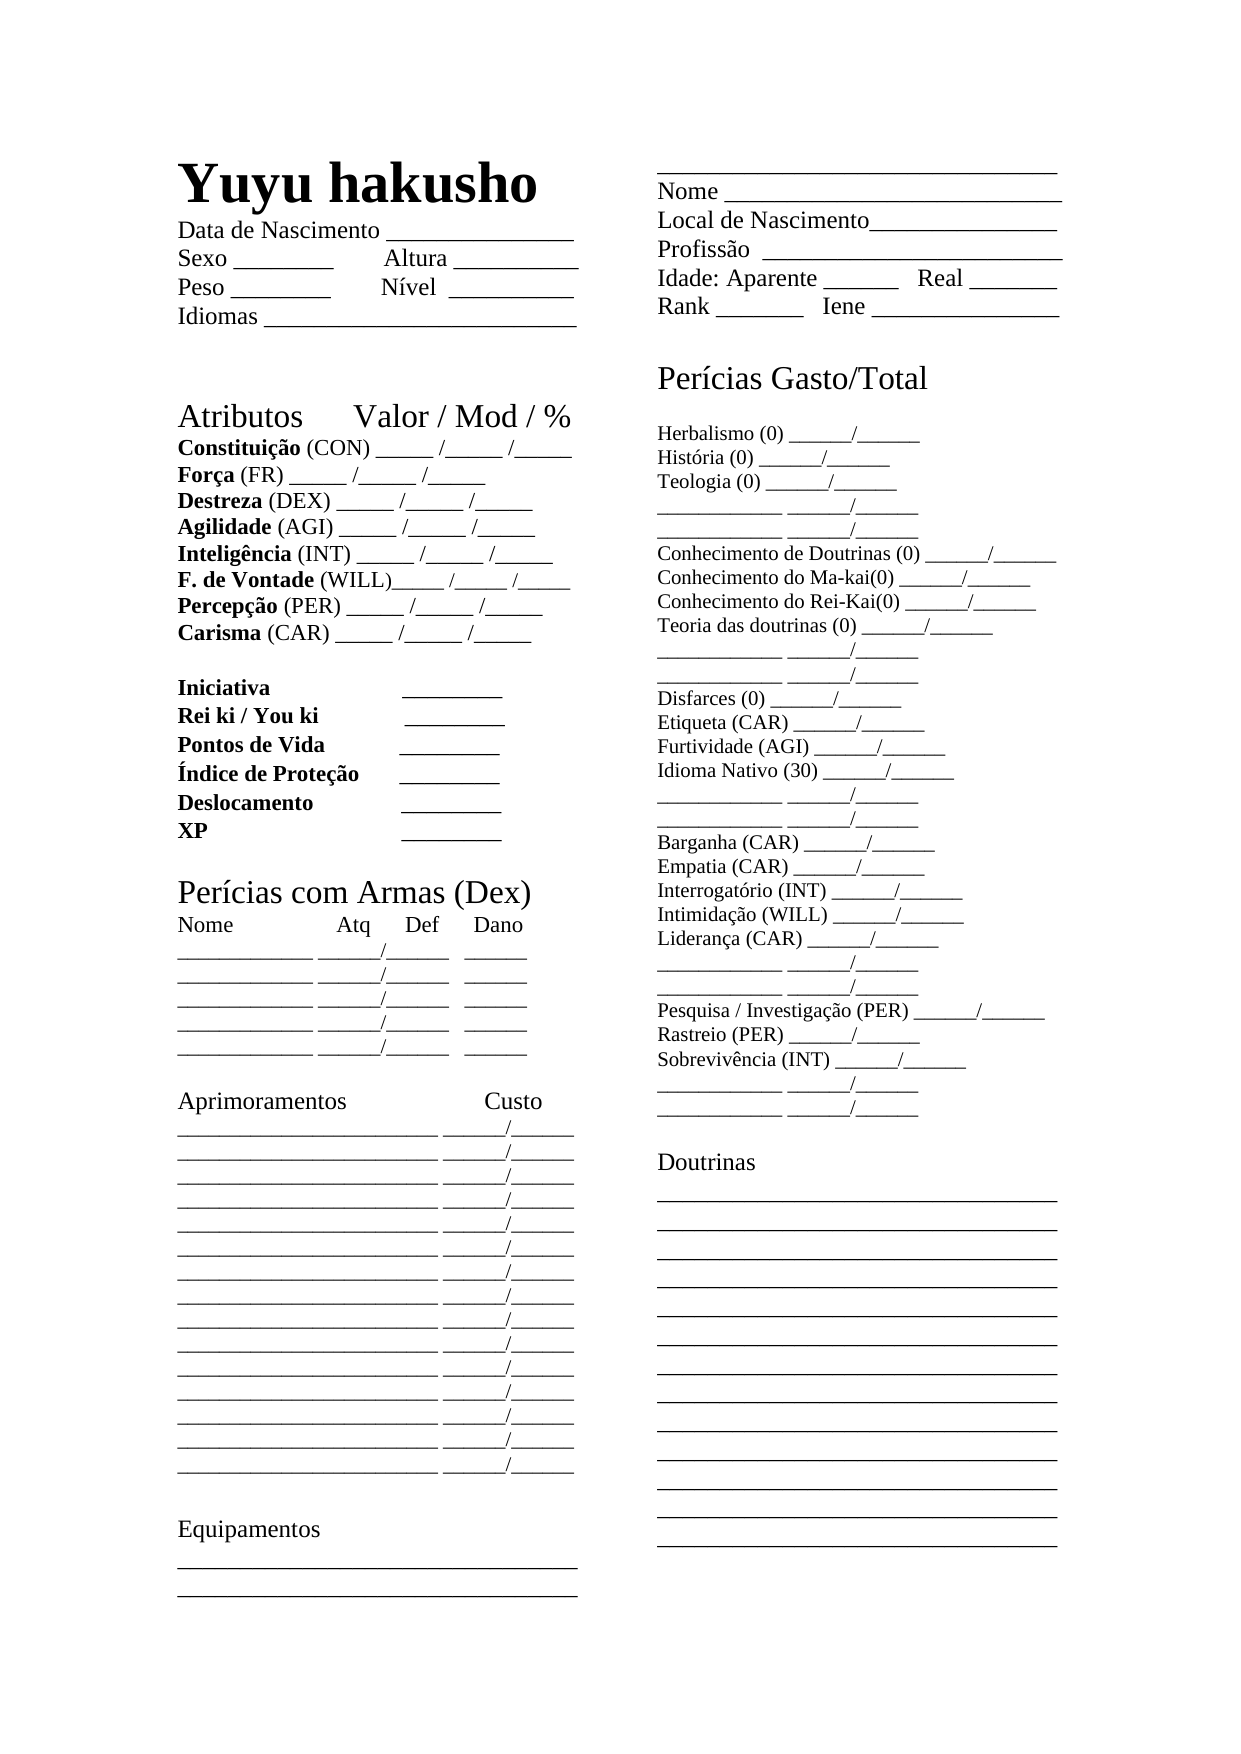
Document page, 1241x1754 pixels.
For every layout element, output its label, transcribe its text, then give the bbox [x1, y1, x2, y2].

text ____________ ______/______ [657, 1071, 1063, 1094]
text _____________ ______/______ ______ [177, 962, 583, 986]
text Atributos Valor / Mod / % [177, 396, 583, 434]
text ________________________________ [657, 1349, 1063, 1377]
text ________________________________ [657, 1320, 1063, 1349]
text Peso ________ Nível __________ [177, 272, 583, 301]
text ________________________________ [657, 1176, 1063, 1205]
text Idiomas _________________________ [177, 301, 583, 358]
text _________________________ ______/______ [177, 1307, 583, 1331]
text Força (FR) _____ /_____ /_____ [177, 461, 583, 487]
text ____________ ______/______ [657, 974, 1063, 998]
text _________________________ ______/______ [177, 1235, 583, 1259]
text Aprimoramentos Custo [177, 1086, 583, 1114]
text ____________ ______/______ [657, 517, 1063, 541]
text Barganha (CAR) ______/______ [657, 830, 1063, 854]
text Nome ___________________________ [657, 176, 1063, 205]
text _________________________ ______/______ [177, 1163, 583, 1187]
text ________________________________ [657, 1435, 1063, 1464]
text _________________________ ______/______ [177, 1187, 583, 1211]
text Sobrevivência (INT) ______/______ [657, 1046, 1063, 1071]
text ________________________________ [657, 1406, 1063, 1435]
text Percepção (PER) _____ /_____ /_____ [177, 592, 583, 619]
text Empatia (CAR) ______/______ [657, 854, 1063, 878]
subtitle Yuyu hakusho [177, 148, 583, 215]
text _____________ ______/______ ______ [177, 1010, 583, 1034]
text Carisma (CAR) _____ /_____ /_____ [177, 619, 583, 645]
text _____________ ______/______ ______ [177, 1034, 583, 1058]
text ____________ ______/______ [657, 493, 1063, 517]
text _________________________ ______/______ [177, 1331, 583, 1355]
text Rei ki / You ki ________ [177, 700, 583, 729]
text _________________________ ______/______ [177, 1427, 583, 1451]
text Agilidade (AGI) _____ /_____ /_____ [177, 513, 583, 540]
text ________________________________ [657, 1291, 1063, 1320]
text Local de Nascimento_______________ Profissão ________________________ [657, 205, 1063, 263]
text Disfarces (0) ______/______ [657, 686, 1063, 709]
text F. de Vontade (WILL)_____ /_____ /_____ [177, 566, 583, 592]
text Sexo ________ Altura __________ [177, 243, 583, 272]
text _________________________ ______/______ [177, 1139, 583, 1163]
text ________________________________ [177, 1543, 583, 1571]
text _________________________ ______/______ [177, 1379, 583, 1403]
text _________________________ ______/______ [177, 1211, 583, 1235]
text XP ________ [177, 815, 583, 844]
text Conhecimento do Rei-Kai(0) ______/______ [657, 589, 1063, 613]
text Liderança (CAR) ______/______ [657, 926, 1063, 950]
text Conhecimento do Ma-kai(0) ______/______ [657, 565, 1063, 589]
text Teologia (0) ______/______ [657, 469, 1063, 493]
text ____________ ______/______ [657, 782, 1063, 806]
text ________________________________ [657, 1464, 1063, 1492]
text Iniciativa ________ [177, 672, 583, 700]
text Doutrinas [657, 1147, 1063, 1176]
text Herbalismo (0) ______/______ [657, 421, 1063, 445]
text _____________ ______/______ ______ [177, 986, 583, 1010]
text ________________________________ [657, 1234, 1063, 1262]
text _________________________ ______/______ [177, 1283, 583, 1307]
text ________________________________ [657, 1492, 1063, 1521]
text ____________ ______/______ [657, 1094, 1063, 1119]
text Índice de Proteção ________ [177, 758, 583, 787]
text Nome Atq Def Dano [177, 911, 583, 937]
text Equipamentos [177, 1514, 583, 1543]
text _________________________ ______/______ [177, 1355, 583, 1379]
text _________________________ ______/______ [177, 1114, 583, 1139]
text Pontos de Vida ________ [177, 729, 583, 758]
text Perícias com Armas (Dex) [177, 873, 583, 911]
text ________________________________ [657, 1205, 1063, 1234]
text Constituição (CON) _____ /_____ /_____ [177, 434, 583, 461]
text ________________________________ [657, 1262, 1063, 1291]
text Rastreio (PER) ______/______ [657, 1022, 1063, 1046]
text ________________________________ [657, 148, 1063, 176]
text Etiqueta (CAR) ______/______ [657, 709, 1063, 734]
text _____________ ______/______ ______ [177, 937, 583, 962]
text Destreza (DEX) _____ /_____ /_____ [177, 487, 583, 513]
text Teoria das doutrinas (0) ______/______ [657, 613, 1063, 637]
text Idade: Aparente ______ Real _______ [657, 263, 1063, 291]
text ____________ ______/______ [657, 661, 1063, 686]
text Deslocamento ________ [177, 787, 583, 815]
text _________________________ ______/______ [177, 1451, 583, 1476]
text ________________________________ [657, 1377, 1063, 1406]
text ________________________________ [657, 1521, 1063, 1550]
text ____________ ______/______ [657, 806, 1063, 830]
text História (0) ______/______ [657, 445, 1063, 469]
text Intimidação (WILL) ______/______ [657, 902, 1063, 926]
text ____________ ______/______ [657, 637, 1063, 661]
text ________________________________ [177, 1571, 583, 1600]
text ____________ ______/______ [657, 950, 1063, 974]
text Data de Nascimento _______________ [177, 215, 583, 243]
text Rank _______ Iene _______________ [657, 291, 1063, 320]
text Perícias Gasto/Total [657, 358, 1063, 397]
text _________________________ ______/______ [177, 1259, 583, 1283]
text _________________________ ______/______ [177, 1403, 583, 1427]
text Conhecimento de Doutrinas (0) ______/______ [657, 541, 1063, 565]
text Furtividade (AGI) ______/______ [657, 734, 1063, 758]
text Interrogatório (INT) ______/______ [657, 878, 1063, 902]
text Idioma Nativo (30) ______/______ [657, 758, 1063, 782]
text Inteligência (INT) _____ /_____ /_____ [177, 540, 583, 566]
text Pesquisa / Investigação (PER) ______/______ [657, 998, 1063, 1022]
